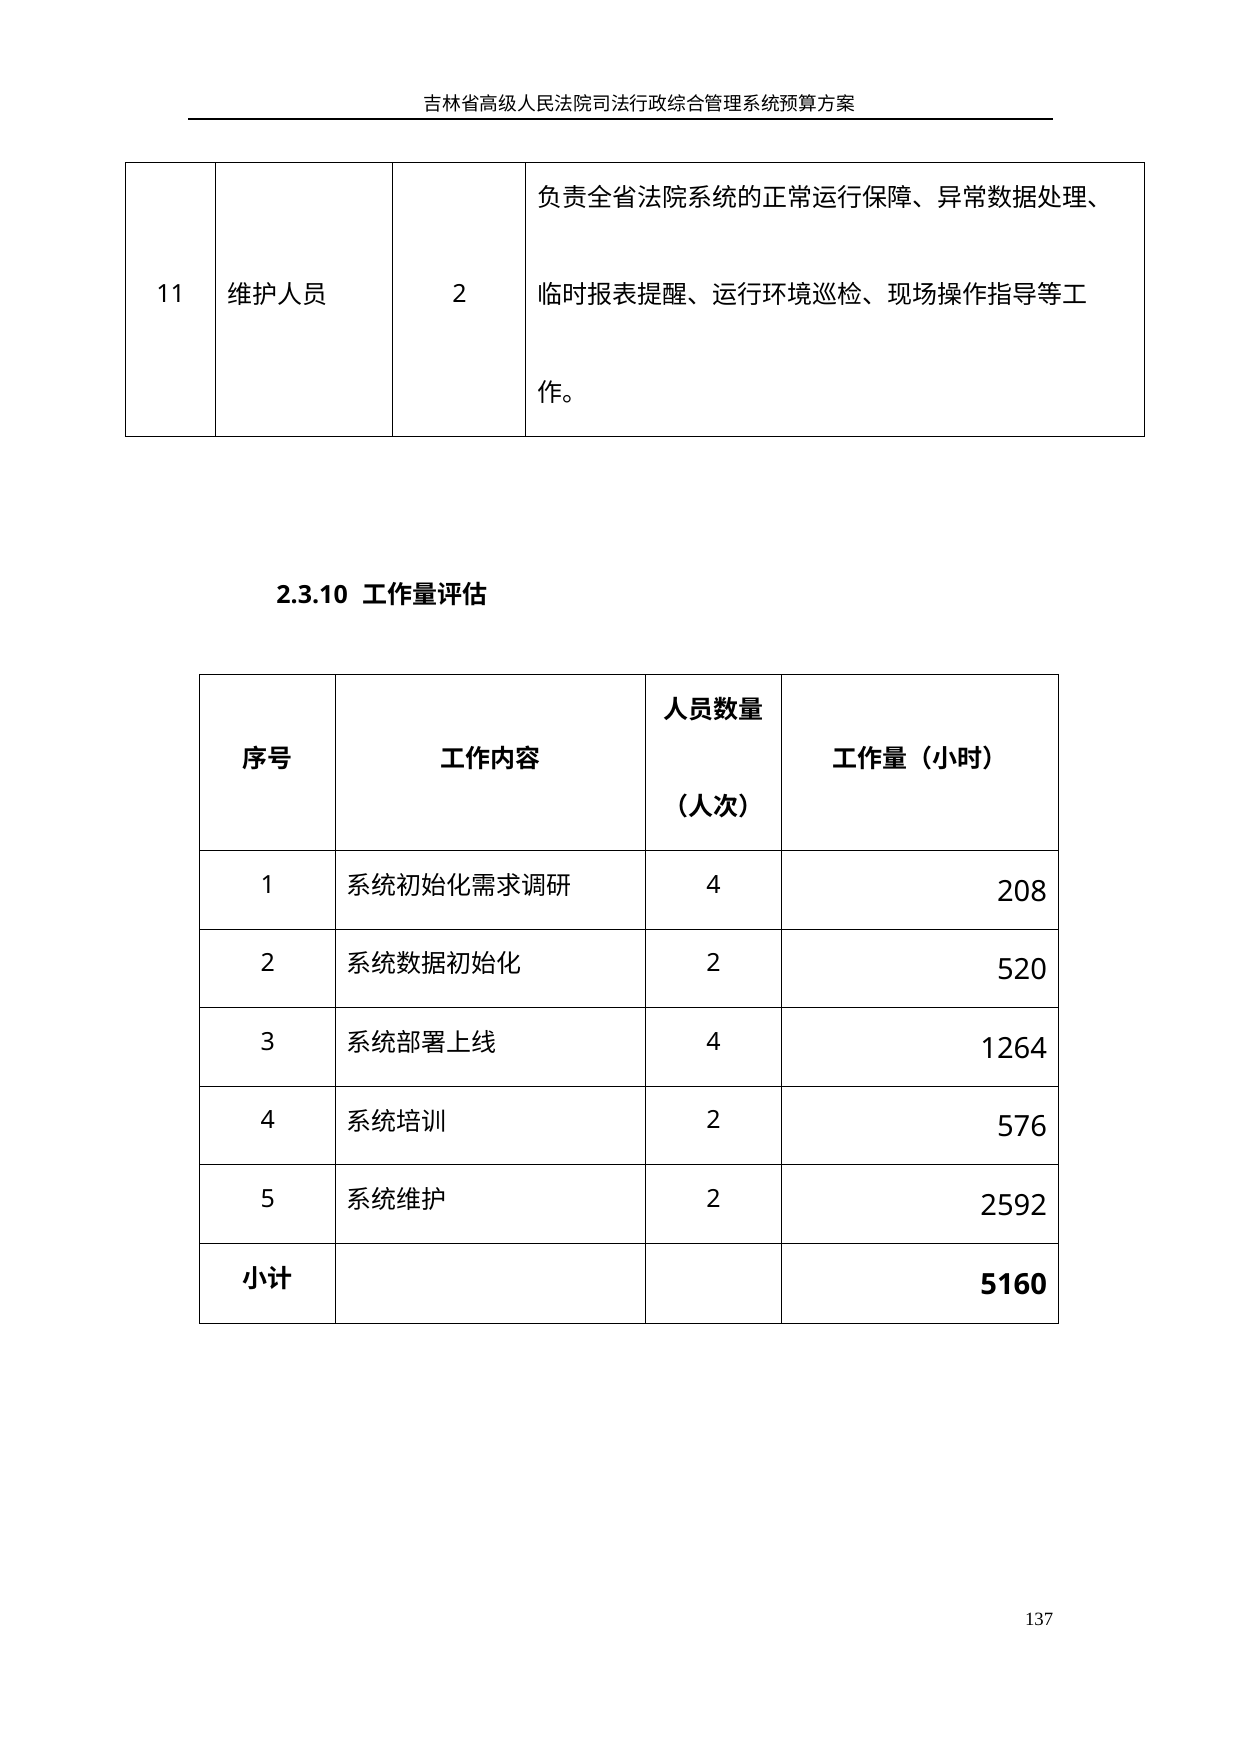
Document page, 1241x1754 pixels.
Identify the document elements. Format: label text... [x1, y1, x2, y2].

subtitle 工作量评估 [276, 561, 1053, 626]
table_header 工作内容 [336, 675, 645, 850]
table_cell 3 [200, 1008, 335, 1086]
table_cell 1 [200, 851, 335, 928]
table_header 人员数量（人次） [646, 675, 781, 850]
table_cell [336, 1244, 645, 1323]
table_cell 520 [782, 930, 1058, 1007]
table_cell 1264 [782, 1008, 1058, 1086]
table_cell 2 [393, 163, 525, 436]
table_cell 2 [646, 1165, 781, 1243]
table_cell 系统部署上线 [336, 1008, 645, 1086]
table_cell 208 [782, 851, 1058, 928]
table_cell 2 [646, 930, 781, 1007]
table_cell 负责全省法院系统的正常运行保障、异常数据处理、临时报表提醒、运行环境巡检、现场操作指导等工作。 [526, 163, 1144, 436]
table_cell 5 [200, 1165, 335, 1243]
table_header 工作量（小时） [782, 675, 1058, 850]
table_cell 小计 [200, 1244, 335, 1323]
table_cell 系统数据初始化 [336, 930, 645, 1007]
table_cell 2592 [782, 1165, 1058, 1243]
table_cell 系统培训 [336, 1087, 645, 1164]
table_cell 2 [646, 1087, 781, 1164]
table_cell 4 [646, 1008, 781, 1086]
table_cell [646, 1244, 781, 1323]
table_cell 4 [646, 851, 781, 928]
table_cell 2 [200, 930, 335, 1007]
table_header 序号 [200, 675, 335, 850]
table_cell 系统初始化需求调研 [336, 851, 645, 928]
table_cell 11 [126, 163, 215, 436]
table_cell 576 [782, 1087, 1058, 1164]
table_cell 维护人员 [216, 163, 392, 436]
table_cell 5160 [782, 1244, 1058, 1323]
table_cell 4 [200, 1087, 335, 1164]
table_cell 系统维护 [336, 1165, 645, 1243]
